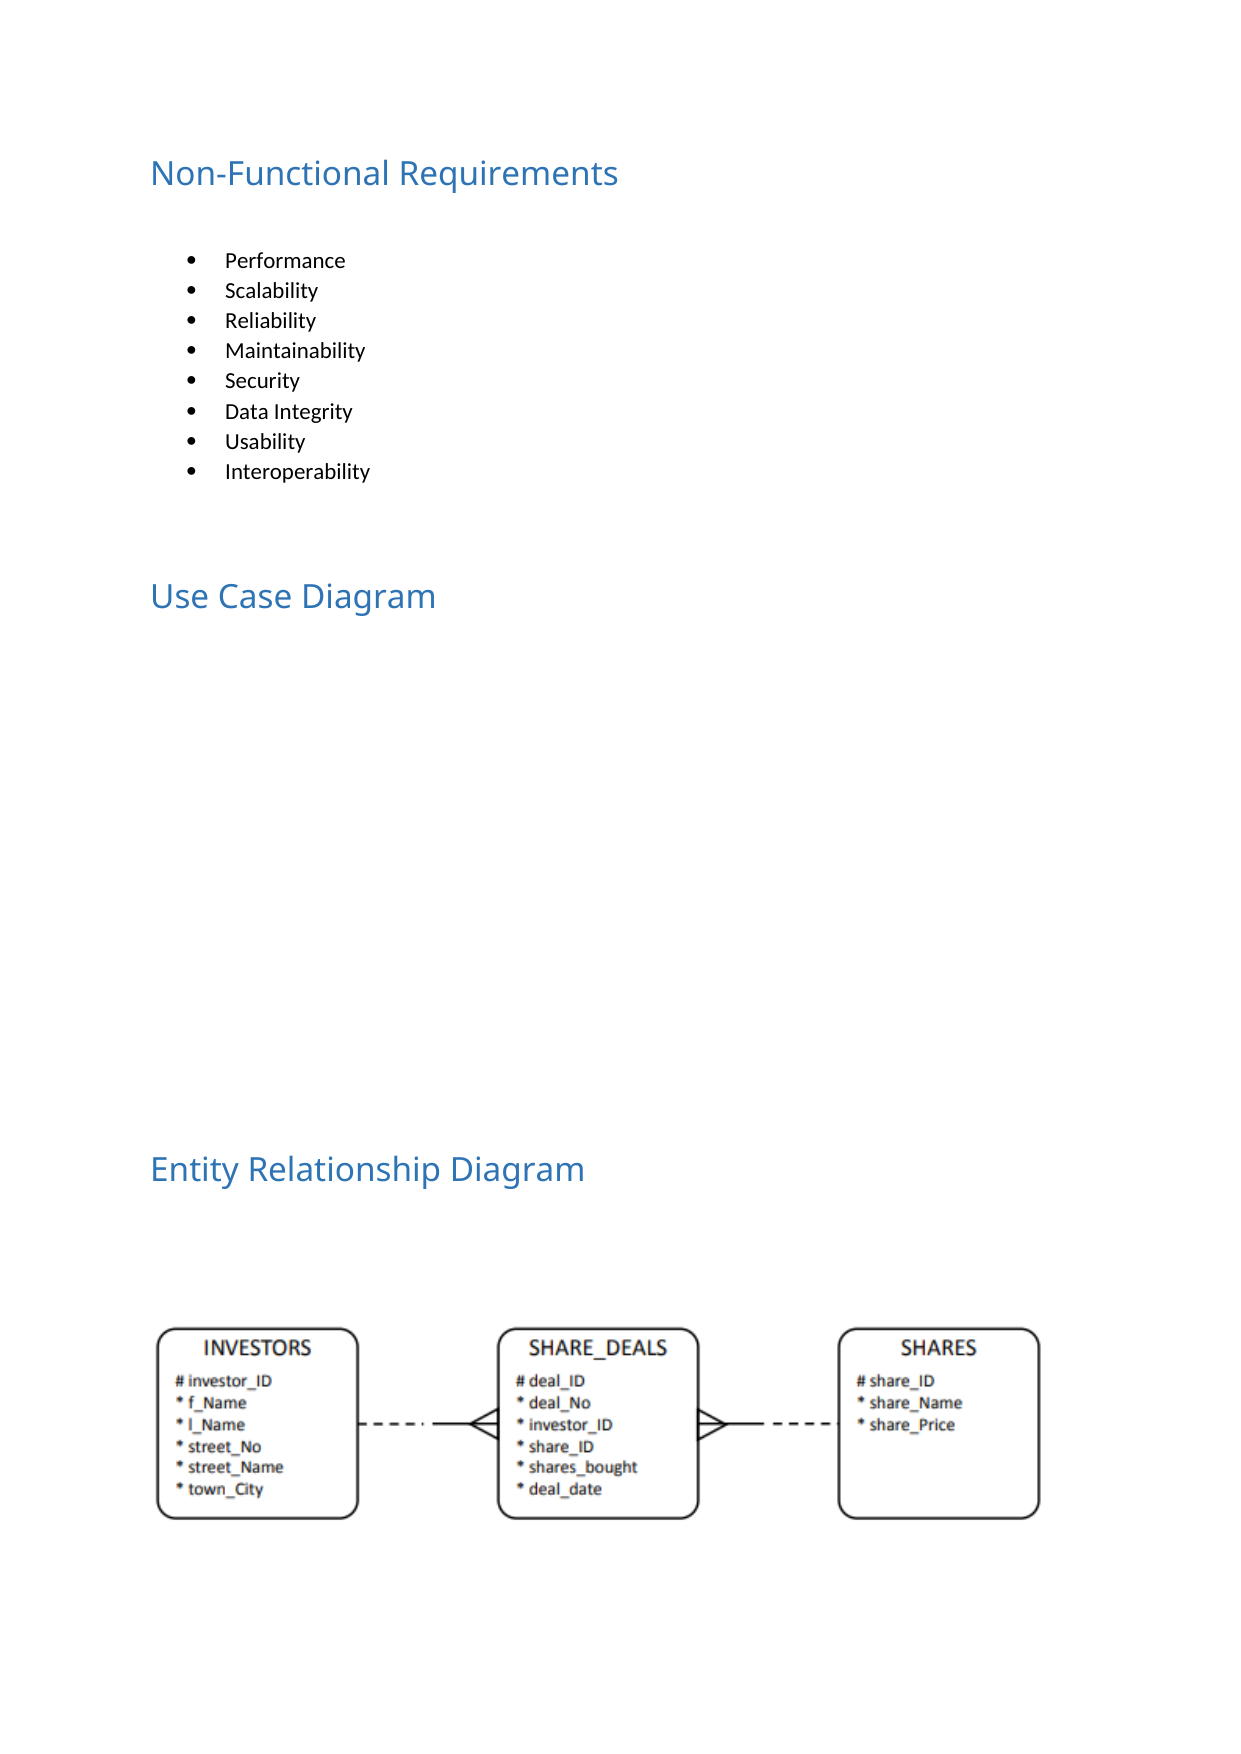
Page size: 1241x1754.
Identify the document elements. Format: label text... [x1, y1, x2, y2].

subtitle Use Case Diagram [150, 573, 1090, 618]
list Interoperability [187, 457, 1090, 485]
list Performance [187, 246, 1090, 274]
subtitle Non-Functional Requirements [150, 150, 1090, 195]
list Maintainability [187, 336, 1090, 364]
list Reliability [187, 306, 1090, 334]
list Scalability [187, 276, 1090, 304]
subtitle Entity Relationship Diagram [150, 1146, 1090, 1191]
picture [150, 1241, 1058, 1600]
list Usability [187, 427, 1090, 455]
list Security [187, 367, 1090, 395]
list Data Integrity [187, 397, 1090, 425]
